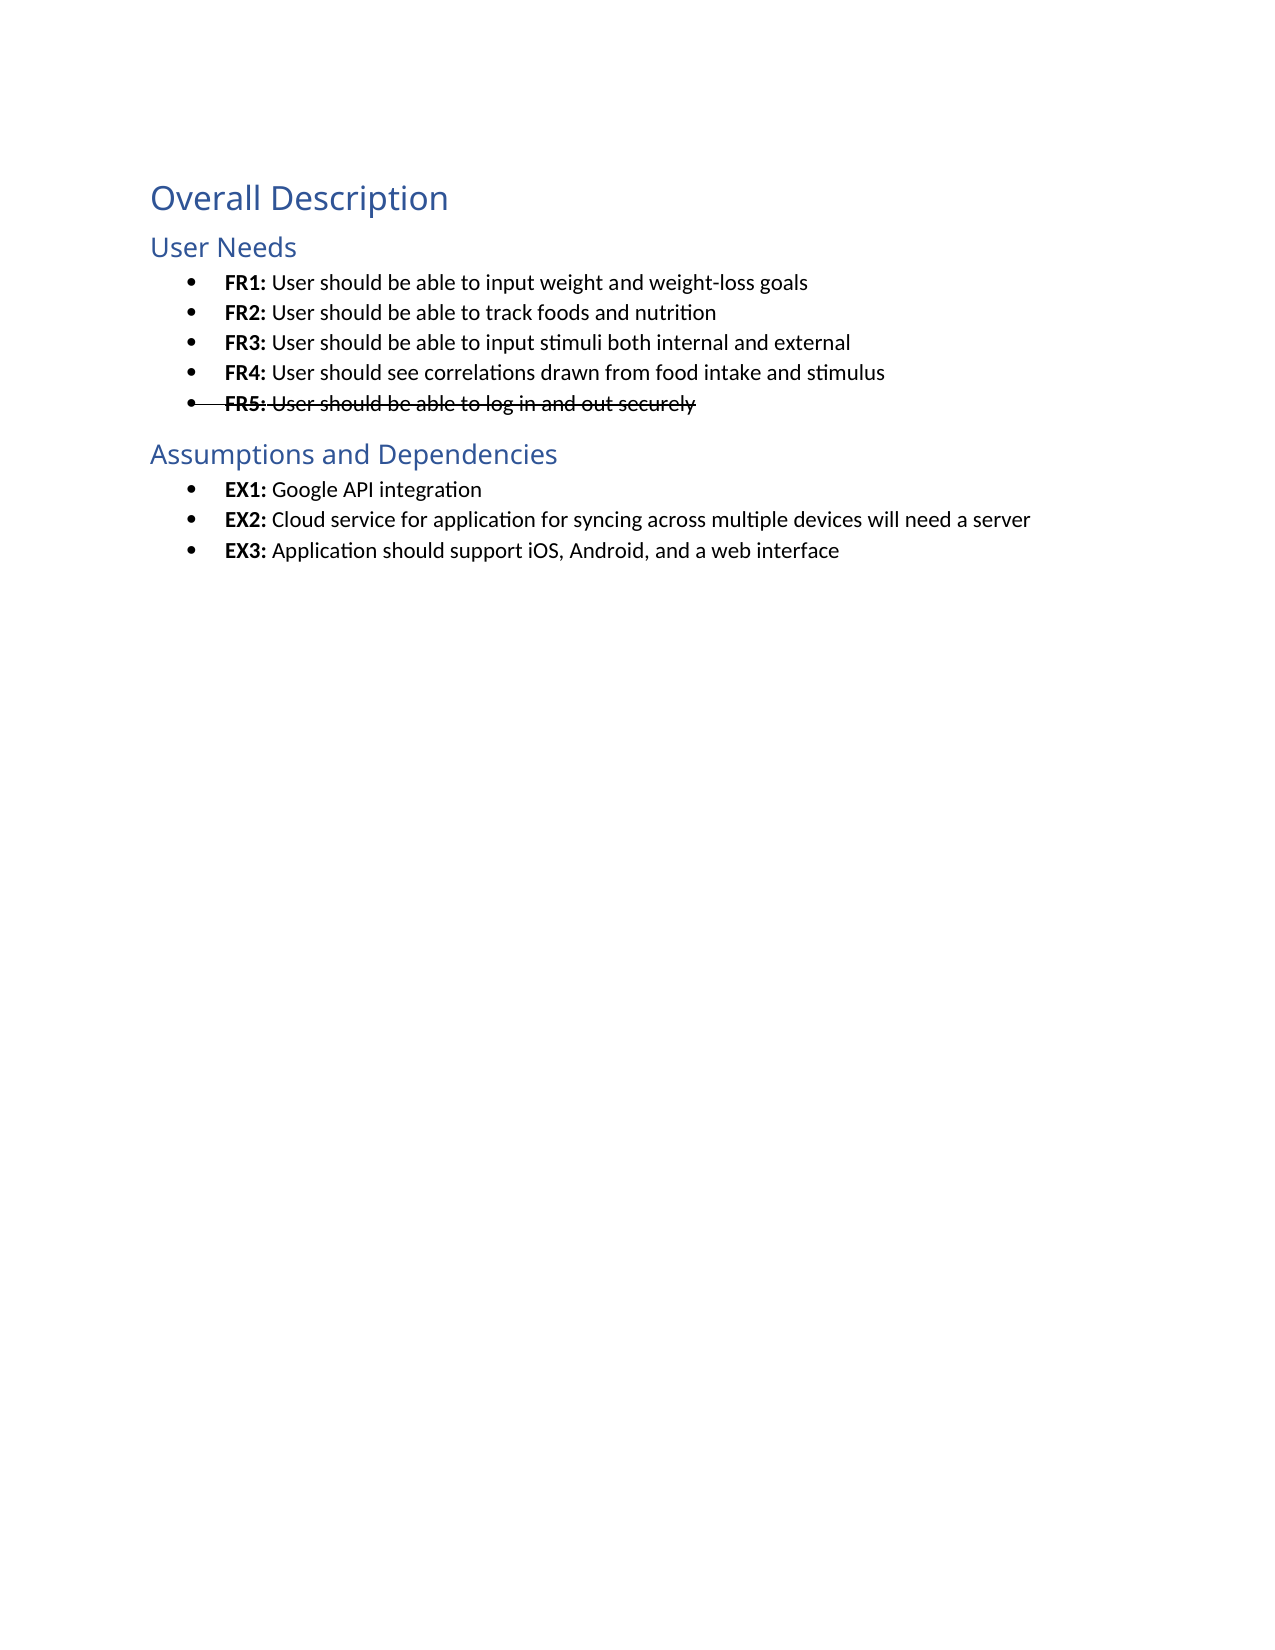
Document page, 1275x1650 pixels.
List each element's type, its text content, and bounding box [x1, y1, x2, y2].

list EX2: Cloud service for application for syncing across multiple devices will need a server [187, 506, 1125, 534]
list FR2: User should be able to track foods and nutrition [187, 298, 1125, 326]
subtitle Assumptions and Dependencies [150, 436, 1125, 472]
list FR5: User should be able to log in and out securely [187, 389, 1125, 417]
list FR1: User should be able to input weight and weight-loss goals [187, 268, 1125, 296]
list EX3: Application should support iOS, Android, and a web interface [187, 536, 1125, 564]
list FR3: User should be able to input stimuli both internal and external [187, 328, 1125, 356]
subtitle User Needs [150, 228, 1125, 265]
subtitle Overall Description [150, 175, 1125, 220]
list FR4: User should see correlations drawn from food intake and stimulus [187, 358, 1125, 387]
list EX1: Google API integration [187, 475, 1125, 503]
